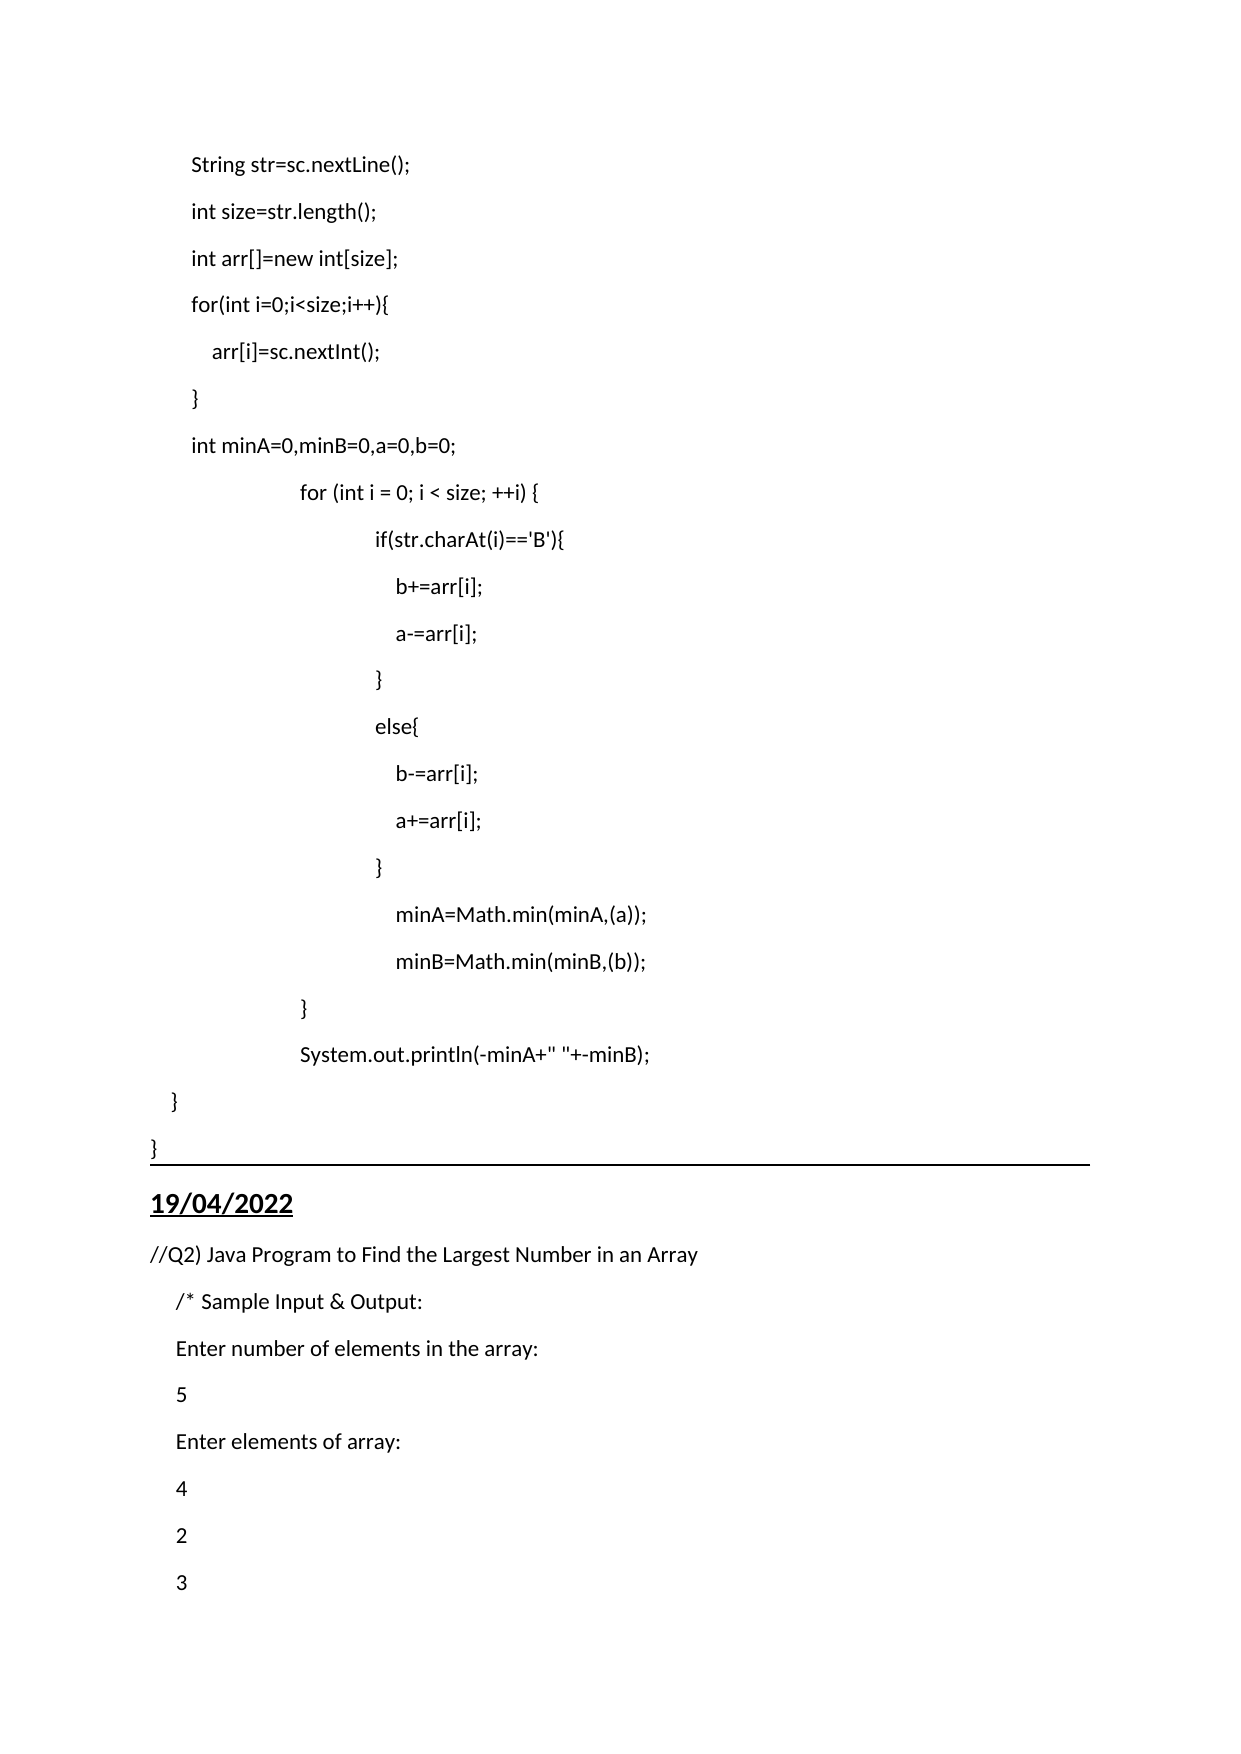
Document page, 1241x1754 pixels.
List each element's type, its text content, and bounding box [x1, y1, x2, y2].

text 3 [150, 1568, 1090, 1596]
text } [150, 666, 1090, 694]
text b-=arr[i]; [150, 759, 1090, 787]
text if(str.charAt(i)=='B'){ [150, 525, 1090, 553]
text Enter number of elements in the array: [150, 1334, 1090, 1362]
text System.out.println(-minA+" "+-minB); [150, 1041, 1090, 1069]
text //Q2) Java Program to Find the Largest Number in an Array [150, 1240, 1090, 1268]
text int size=str.length(); [150, 197, 1090, 225]
text } [150, 994, 1090, 1022]
text 5 [150, 1381, 1090, 1409]
text 2 [150, 1521, 1090, 1549]
text } [150, 384, 1090, 412]
text minB=Math.min(minB,(b)); [150, 947, 1090, 975]
text arr[i]=sc.nextInt(); [150, 337, 1090, 366]
text for (int i = 0; i < size; ++i) { [150, 478, 1090, 506]
text 4 [150, 1474, 1090, 1502]
text minA=Math.min(minA,(a)); [150, 900, 1090, 928]
text } [150, 1087, 1090, 1116]
text Enter elements of array: [150, 1427, 1090, 1456]
text else{ [150, 712, 1090, 741]
text int arr[]=new int[size]; [150, 244, 1090, 272]
text 19/04/2022 [150, 1185, 1090, 1221]
text a-=arr[i]; [150, 619, 1090, 647]
text } [150, 1134, 1090, 1164]
text for(int i=0;i<size;i++){ [150, 291, 1090, 319]
text int minA=0,minB=0,a=0,b=0; [150, 431, 1090, 459]
text String str=sc.nextLine(); [150, 150, 1090, 178]
text /* Sample Input & Output: [150, 1287, 1090, 1315]
text b+=arr[i]; [150, 572, 1090, 600]
text a+=arr[i]; [150, 806, 1090, 834]
text } [150, 853, 1090, 881]
